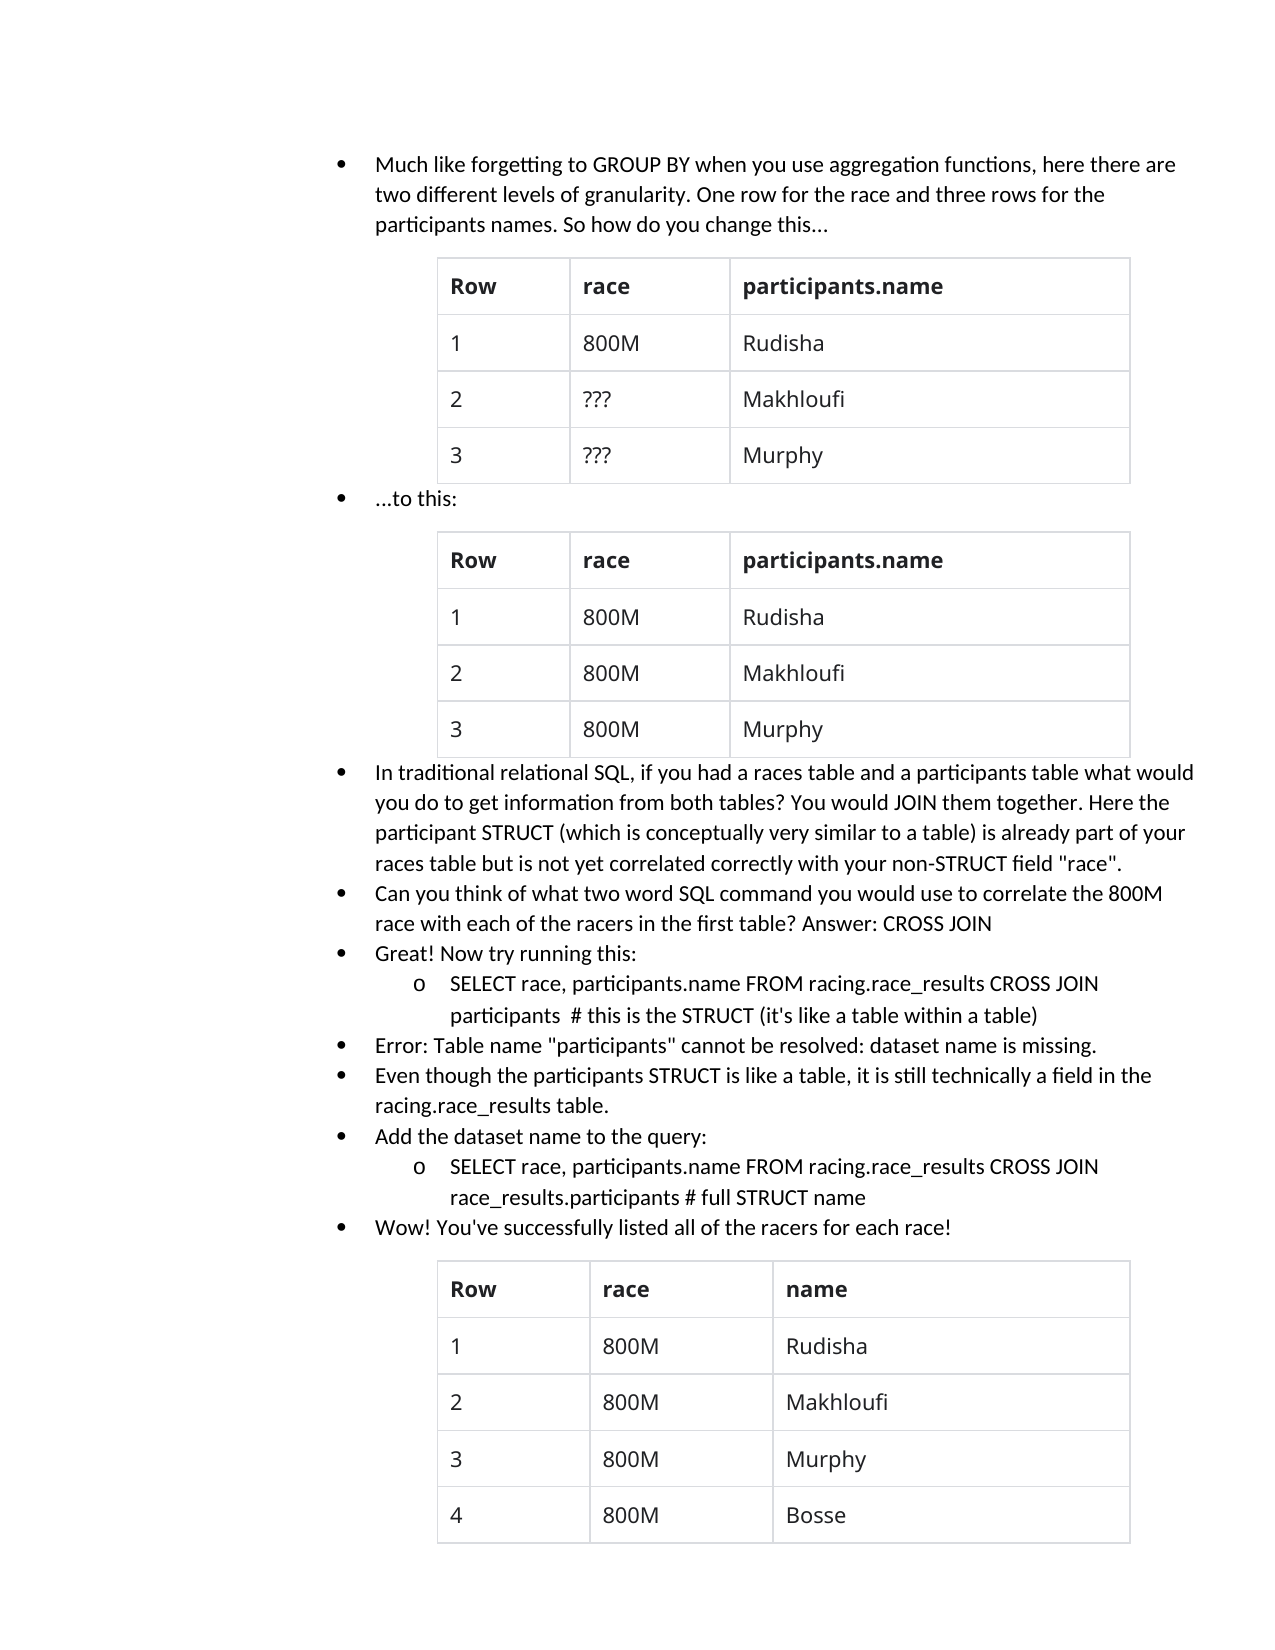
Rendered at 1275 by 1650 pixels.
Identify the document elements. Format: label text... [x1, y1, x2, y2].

table_cell 1 [438, 589, 569, 644]
table_header race [571, 259, 729, 314]
table_cell Murphy [731, 428, 1129, 483]
list Error: Table name "participants" cannot be resolved: dataset name is missing. [337, 1031, 1209, 1059]
table_cell 800M [571, 315, 729, 370]
table_cell Bosse [774, 1487, 1129, 1542]
table_header participants.name [731, 533, 1129, 587]
table_cell 1 [438, 315, 569, 370]
table_cell 2 [438, 1375, 589, 1429]
table_cell 800M [571, 646, 729, 700]
list Add the dataset name to the query: [337, 1122, 1209, 1150]
table_cell 2 [438, 372, 569, 426]
table_cell 3 [438, 1431, 589, 1486]
list Can you think of what two word SQL command you would use to correlate the 800M race with each of the racers in the first table? Answer: CROSS JOIN [337, 879, 1209, 937]
table_cell 800M [571, 702, 729, 757]
table_cell ??? [571, 372, 729, 426]
table_cell 800M [591, 1431, 772, 1486]
table_cell 4 [438, 1487, 589, 1542]
list Much like forgetting to GROUP BY when you use aggregation functions, here there are two different levels of granularity. One row for the race and three rows for the participants names. So how do you change this... [337, 150, 1209, 238]
table_header Row [438, 259, 569, 314]
table_header name [774, 1262, 1129, 1317]
list Wow! You've successfully listed all of the racers for each race! [337, 1213, 1209, 1242]
table_cell Makhloufi [731, 646, 1129, 700]
table_cell ??? [571, 428, 729, 483]
table_cell Makhloufi [731, 372, 1129, 426]
table_cell Rudisha [731, 315, 1129, 370]
list Even though the participants STRUCT is like a table, it is still technically a field in the racing.race_results table. [337, 1061, 1209, 1119]
table_cell 800M [591, 1375, 772, 1429]
table_header race [571, 533, 729, 587]
table_header Row [438, 533, 569, 587]
table_cell 3 [438, 428, 569, 483]
table_cell 3 [438, 702, 569, 757]
table_cell 800M [591, 1318, 772, 1373]
table_cell Murphy [731, 702, 1129, 757]
table_cell Makhloufi [774, 1375, 1129, 1429]
table_cell 2 [438, 646, 569, 700]
list ...to this: [337, 484, 1209, 512]
table_header participants.name [731, 259, 1129, 314]
table_cell 800M [591, 1487, 772, 1542]
table_header Row [438, 1262, 589, 1317]
table_cell 1 [438, 1318, 589, 1373]
list SELECT race, participants.name FROM racing.race_results CROSS JOIN participants # this is the STRUCT (it's like a table within a table) [412, 969, 1209, 1029]
table_cell Rudisha [774, 1318, 1129, 1373]
table_header race [591, 1262, 772, 1317]
table_cell 800M [571, 589, 729, 644]
list SELECT race, participants.name FROM racing.race_results CROSS JOIN race_results.participants # full STRUCT name [412, 1152, 1209, 1211]
table_cell Rudisha [731, 589, 1129, 644]
list In traditional relational SQL, if you had a races table and a participants table what would you do to get information from both tables? You would JOIN them together. Here the participant STRUCT (which is conceptually very similar to a table) is already part of your races table but is not yet correlated correctly with your non-STRUCT field "race". [337, 758, 1209, 877]
table_cell Murphy [774, 1431, 1129, 1486]
list Great! Now try running this: [337, 939, 1209, 967]
